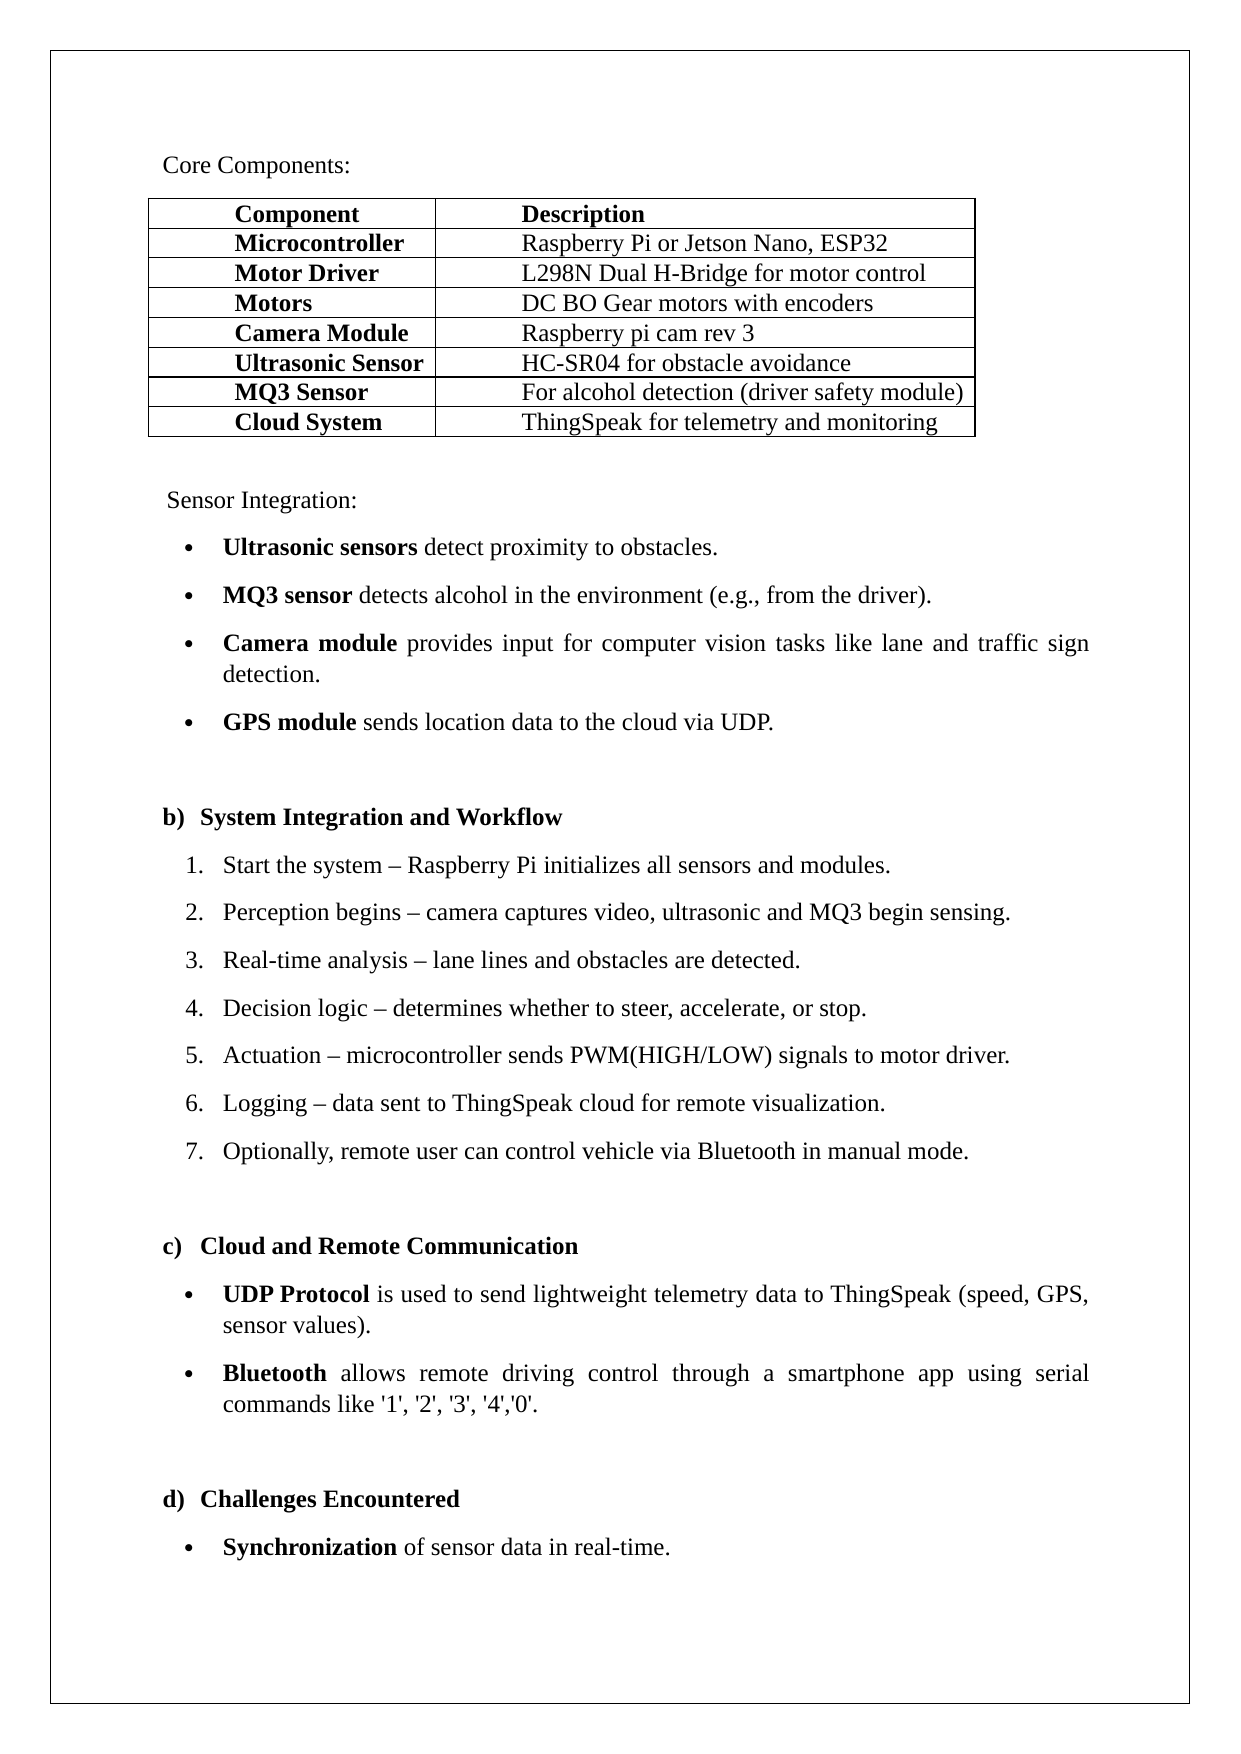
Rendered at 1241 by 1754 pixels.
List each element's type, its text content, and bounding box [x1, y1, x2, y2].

table_cell Camera Module [149, 318, 435, 347]
list Perception begins – camera captures video, ultrasonic and MQ3 begin sensing. [185, 897, 1090, 926]
list Ultrasonic sensors detect proximity to obstacles. [185, 532, 1090, 561]
list Bluetooth allows remote driving control through a smartphone app using serial commands like '1', '2', '3', '4','0'. [185, 1358, 1090, 1418]
list Actuation – microcontroller sends PWM(HIGH/LOW) signals to motor driver. [185, 1041, 1090, 1069]
list Start the system – Raspberry Pi initializes all sensors and modules. [185, 850, 1090, 878]
table_cell DC BO Gear motors with encoders [436, 288, 974, 317]
table_cell Raspberry Pi or Jetson Nano, ESP32 [436, 229, 974, 257]
table_header Component [149, 199, 435, 227]
list Real-time analysis – lane lines and obstacles are detected. [185, 945, 1090, 974]
table_cell HC-SR04 for obstacle avoidance [436, 348, 974, 376]
text Core Components: [162, 150, 1090, 179]
list Optionally, remote user can control vehicle via Bluetooth in manual mode. [185, 1136, 1090, 1165]
list UDP Protocol is used to send lightweight telemetry data to ThingSpeak (speed, GPS, sensor values). [185, 1279, 1090, 1339]
list Synchronization of sensor data in real-time. [185, 1532, 1090, 1561]
list Cloud and Remote Communication [162, 1231, 1090, 1260]
table_cell Cloud System [149, 407, 435, 436]
table_cell Microcontroller [149, 229, 435, 257]
table_cell L298N Dual H-Bridge for motor control [436, 258, 974, 287]
list System Integration and Workflow [162, 802, 1090, 831]
list Camera module provides input for computer vision tasks like lane and traffic sign detection. [185, 628, 1090, 688]
table_cell MQ3 Sensor [149, 378, 435, 406]
list Logging – data sent to ThingSpeak cloud for remote visualization. [185, 1088, 1090, 1117]
table_cell Motor Driver [149, 258, 435, 287]
table_cell Raspberry pi cam rev 3 [436, 318, 974, 347]
list GPS module sends location data to the cloud via UDP. [185, 707, 1090, 735]
table_header Description [436, 199, 974, 227]
list Decision logic – determines whether to steer, accelerate, or stop. [185, 993, 1090, 1022]
table_cell Motors [149, 288, 435, 317]
table_cell ThingSpeak for telemetry and monitoring [436, 407, 974, 436]
list Challenges Encountered [162, 1484, 1090, 1513]
list MQ3 sensor detects alcohol in the environment (e.g., from the driver). [185, 580, 1090, 609]
text Sensor Integration: [148, 485, 1090, 513]
table_cell Ultrasonic Sensor [149, 348, 435, 376]
table_cell For alcohol detection (driver safety module) [436, 378, 974, 406]
